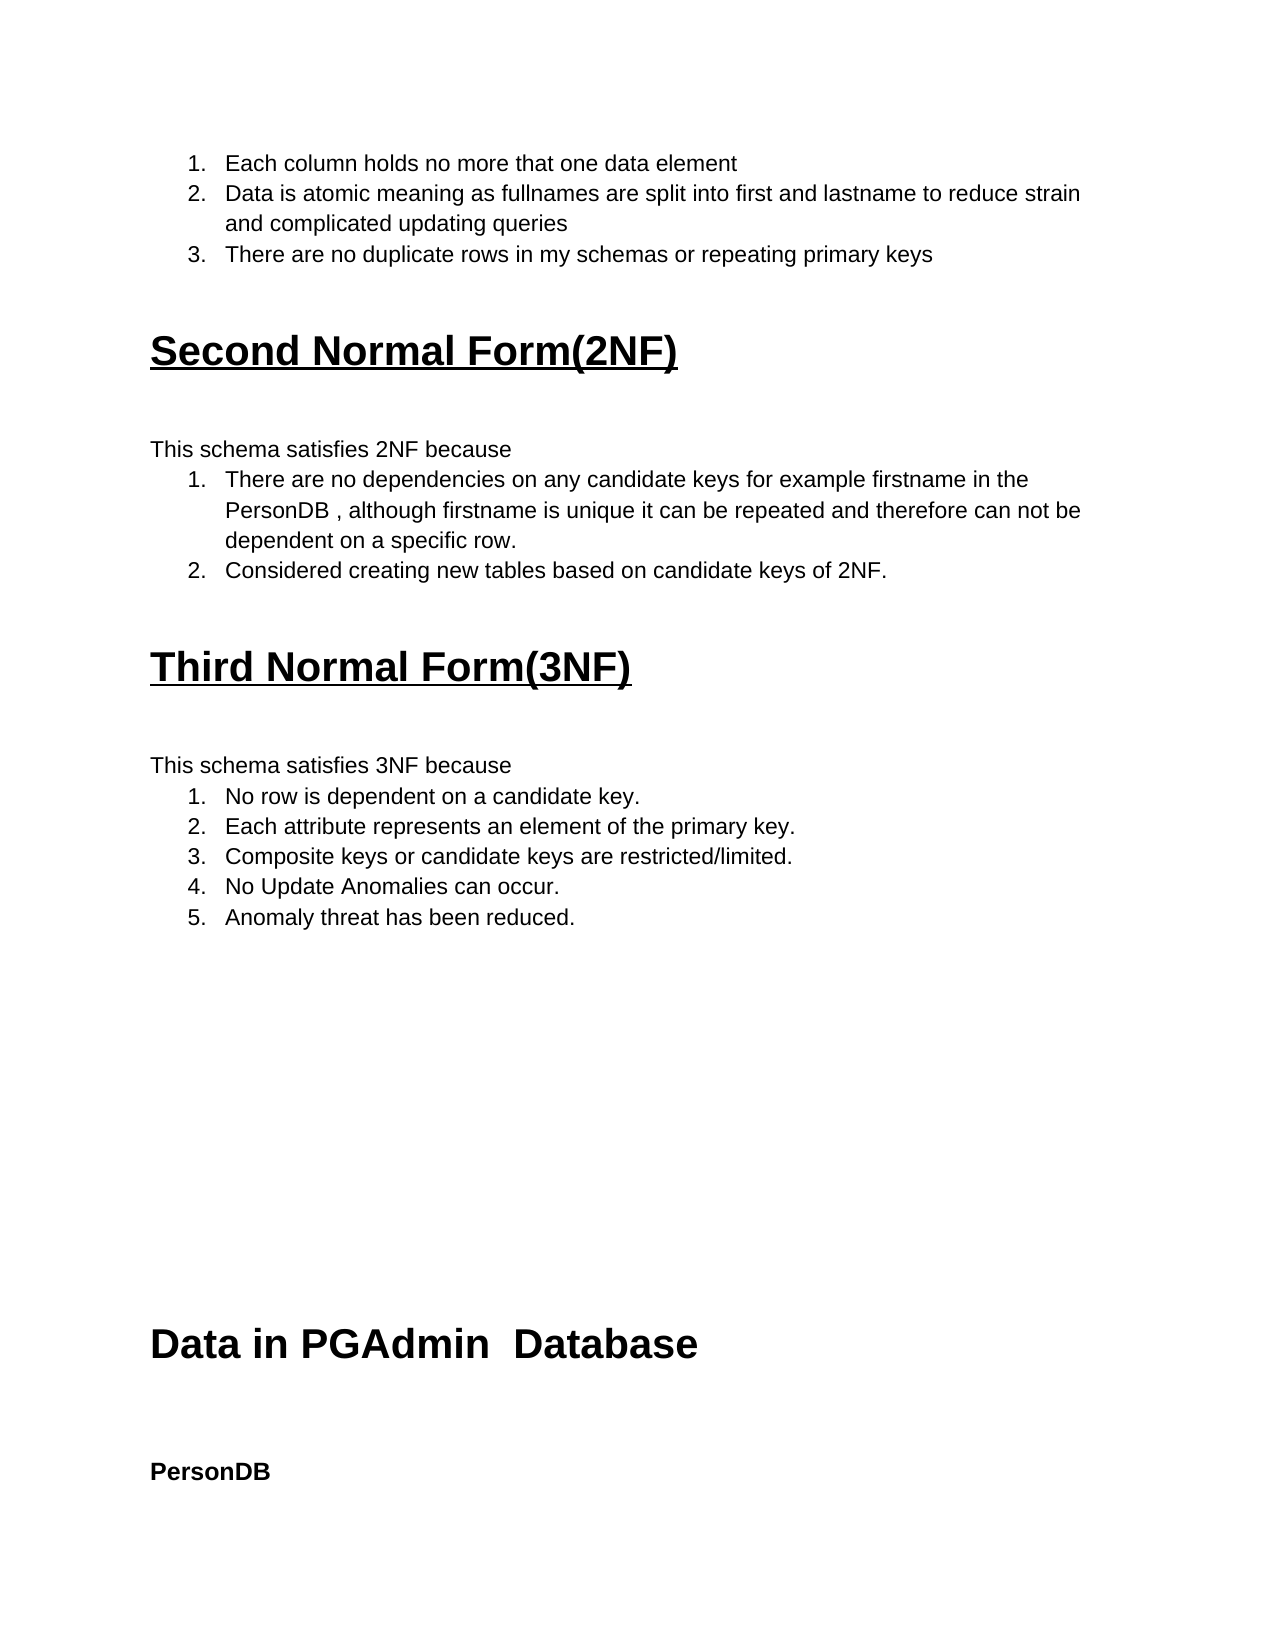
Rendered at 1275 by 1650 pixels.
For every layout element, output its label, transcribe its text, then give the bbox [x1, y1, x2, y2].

text This schema satisfies 2NF because [150, 436, 1125, 462]
text Second Normal Form(2NF) [150, 326, 1125, 374]
list There are no duplicate rows in my schemas or repeating primary keys [187, 241, 1125, 267]
list Anomaly threat has been reduced. [187, 903, 1125, 930]
list Each attribute represents an element of the primary key. [187, 813, 1125, 839]
list Considered creating new tables based on candidate keys of 2NF. [187, 557, 1125, 583]
text Third Normal Form(3NF) [150, 642, 1125, 690]
list No Update Anomalies can occur. [187, 873, 1125, 900]
text Data in PGAdmin Database [150, 1319, 1125, 1367]
text PersonDB [150, 1457, 1125, 1486]
list There are no dependencies on any candidate keys for example firstname in the PersonDB , although firstname is unique it can be repeated and therefore can not be dependent on a specific row. [187, 466, 1125, 553]
list No row is dependent on a candidate key. [187, 783, 1125, 809]
list Each column holds no more that one data element [187, 150, 1125, 176]
list Data is atomic meaning as fullnames are split into first and lastname to reduce strain and complicated updating queries [187, 180, 1125, 237]
text This schema satisfies 3NF because [150, 752, 1125, 779]
list Composite keys or candidate keys are restricted/limited. [187, 843, 1125, 869]
